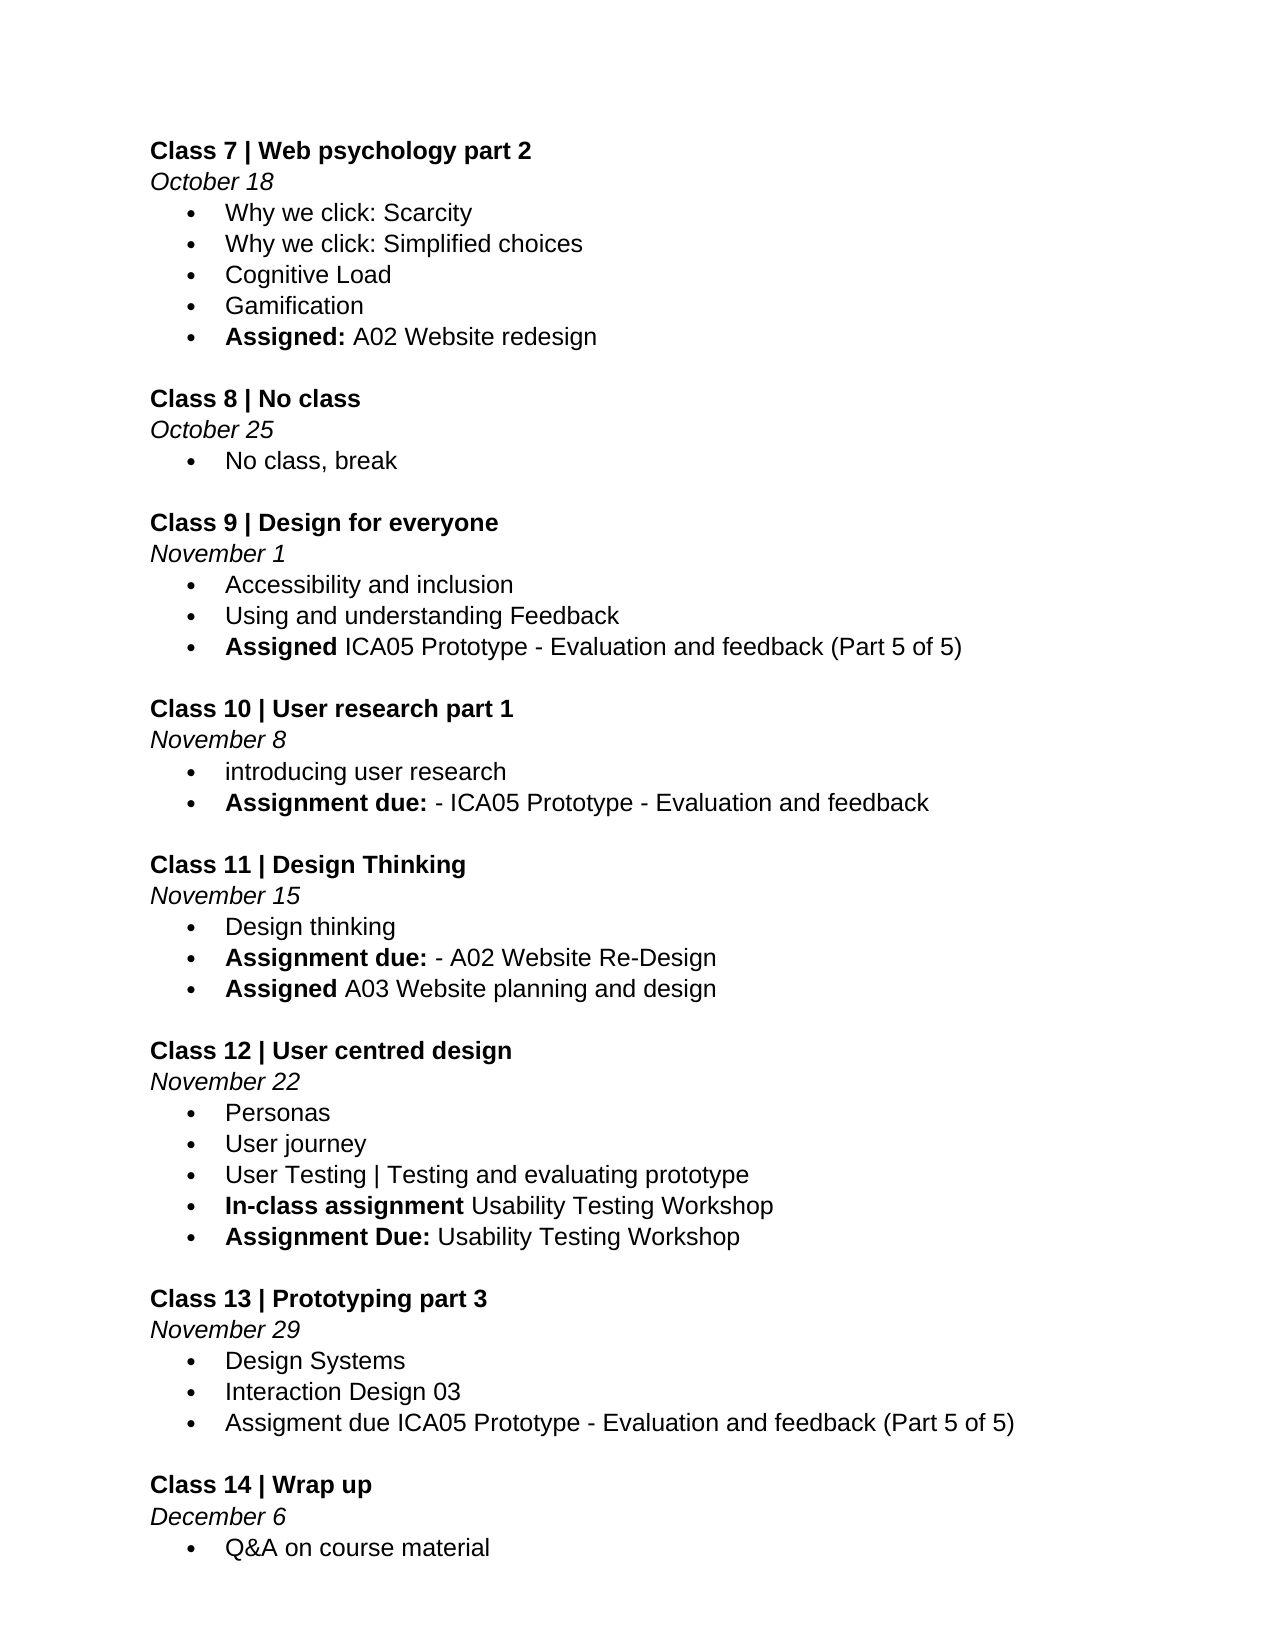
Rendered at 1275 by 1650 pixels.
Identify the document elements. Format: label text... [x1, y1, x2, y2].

list Assigment due ICA05 Prototype - Evaluation and feedback (Part 5 of 5) [187, 1408, 1191, 1437]
list Assigned A03 Website planning and design [187, 974, 1191, 1002]
list Assignment Due: Usability Testing Workshop [187, 1222, 1191, 1251]
list Assignment due: - A02 Website Re-Design [187, 943, 1191, 971]
list Gamification [187, 291, 1191, 319]
text November 29 [150, 1315, 1191, 1344]
list User Testing | Testing and evaluating prototype [187, 1160, 1191, 1189]
list introducing user research [187, 756, 1191, 785]
text October 25 [150, 415, 1191, 444]
list Why we click: Simplified choices [187, 229, 1191, 257]
text November 15 [150, 881, 1191, 909]
list Interaction Design 03 [187, 1377, 1191, 1406]
list Design Systems [187, 1346, 1191, 1375]
text Class 11 | Design Thinking [150, 849, 1191, 878]
text November 1 [150, 539, 1191, 568]
text Class 7 | Web psychology part 2 [150, 136, 1191, 164]
list Assignment due: - ICA05 Prototype - Evaluation and feedback [187, 787, 1191, 816]
list User journey [187, 1129, 1191, 1158]
list In-class assignment Usability Testing Workshop [187, 1191, 1191, 1220]
list Assigned ICA05 Prototype - Evaluation and feedback (Part 5 of 5) [187, 632, 1191, 661]
text Class 10 | User research part 1 [150, 694, 1191, 723]
list Cognitive Load [187, 260, 1191, 288]
text Class 9 | Design for everyone [150, 508, 1191, 537]
text Class 13 | Prototyping part 3 [150, 1284, 1191, 1313]
list Accessibility and inclusion [187, 570, 1191, 599]
text Class 12 | User centred design [150, 1036, 1191, 1064]
text November 22 [150, 1067, 1191, 1096]
list Personas [187, 1098, 1191, 1127]
list Using and understanding Feedback [187, 601, 1191, 630]
text Class 8 | No class [150, 384, 1191, 413]
text October 18 [150, 167, 1191, 195]
list Design thinking [187, 912, 1191, 940]
list Why we click: Scarcity [187, 198, 1191, 226]
text December 6 [150, 1501, 1191, 1530]
text November 8 [150, 725, 1191, 754]
list Q&A on course material [187, 1532, 1191, 1561]
list Assigned: A02 Website redesign [187, 322, 1191, 351]
text Class 14 | Wrap up [150, 1470, 1191, 1499]
list No class, break [187, 446, 1191, 475]
